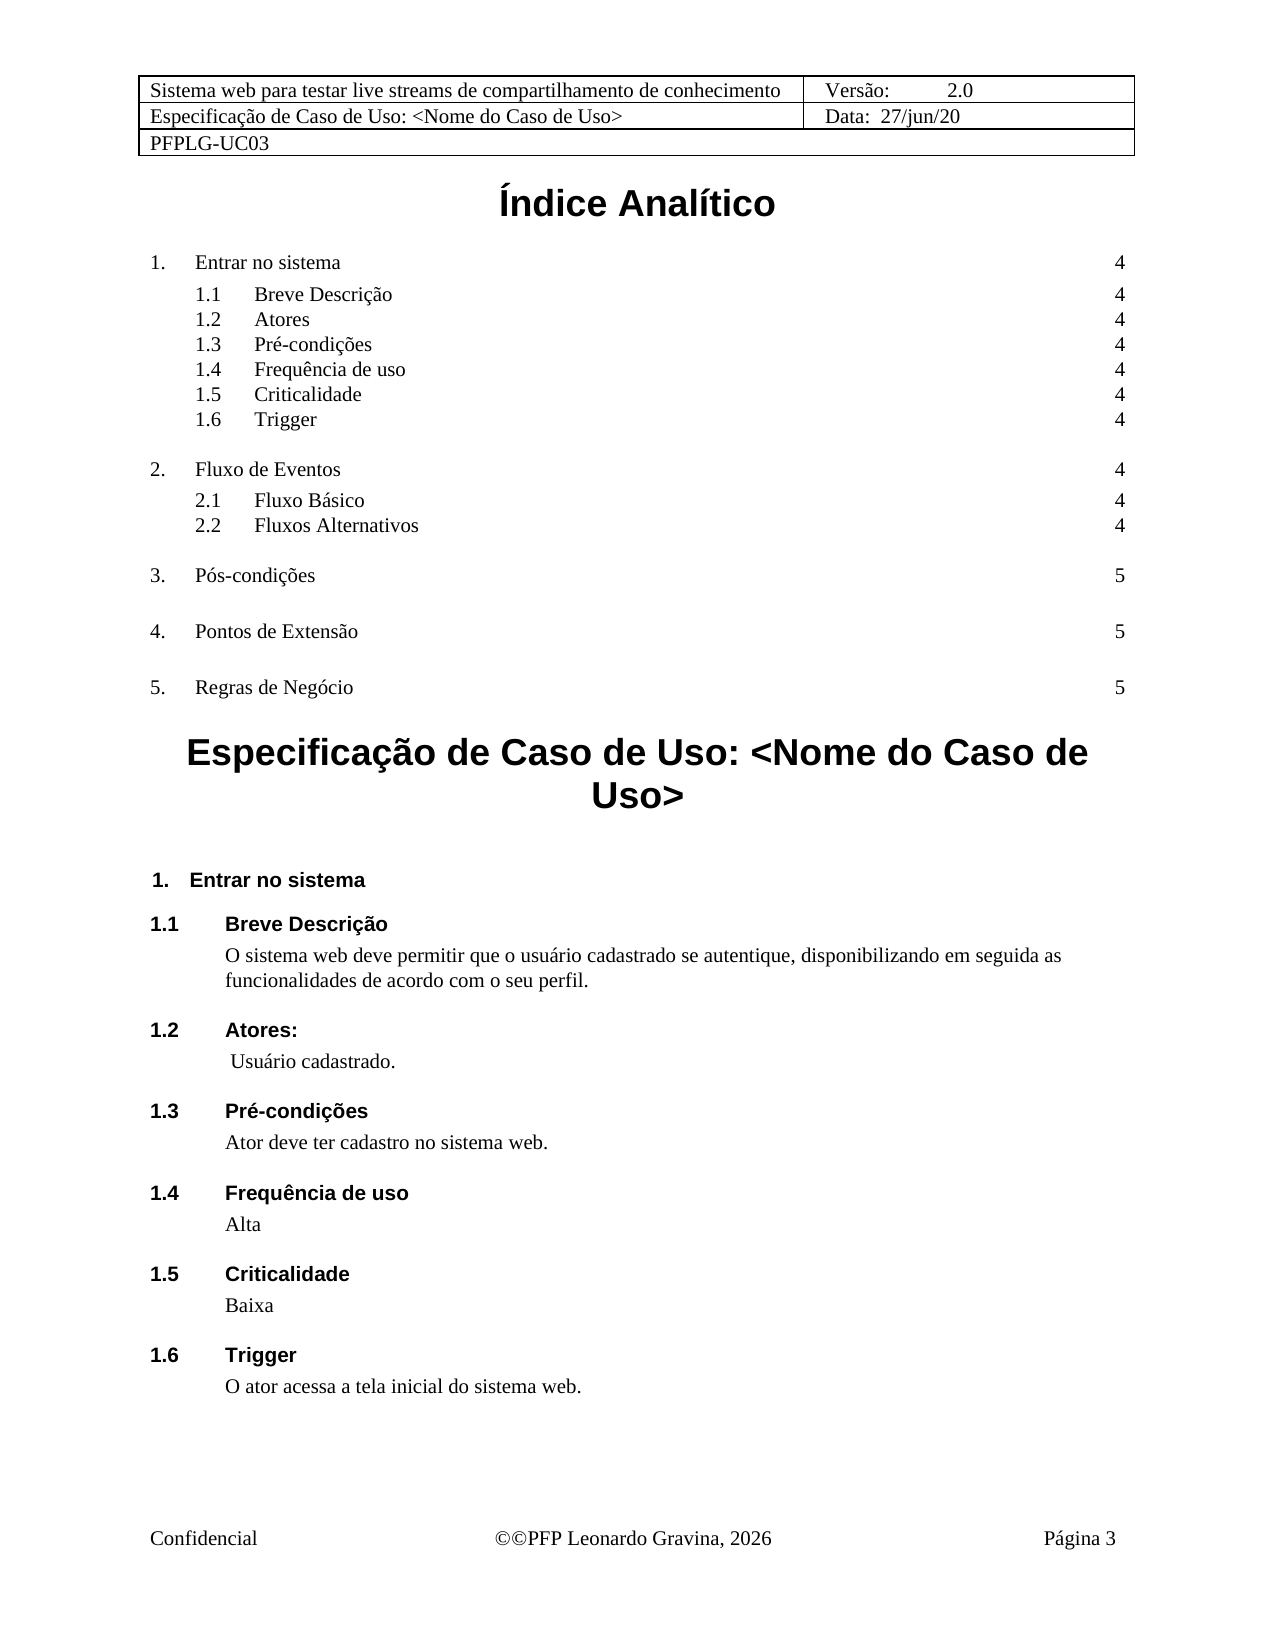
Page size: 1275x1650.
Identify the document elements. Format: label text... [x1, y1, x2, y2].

text O sistema web deve permitir que o usuário cadastrado se autentique, disponibilizando em seguida as funcionalidades de acordo com o seu perfil. [225, 942, 1125, 992]
subtitle Trigger [150, 1342, 1125, 1367]
text 1.1 Breve Descrição 4 [195, 281, 1050, 306]
text 2. Fluxo de Eventos 4 [150, 456, 1050, 481]
text 1. Entrar no sistema 4 [150, 249, 1050, 274]
text O ator acessa a tela inicial do sistema web. [225, 1373, 1125, 1398]
text Baixa [225, 1292, 1125, 1317]
text 1.4 Frequência de uso 4 [195, 356, 1050, 381]
text 1.5 Criticalidade 4 [195, 381, 1050, 406]
text Alta [225, 1211, 1125, 1236]
subtitle Entrar no sistema [152, 867, 1125, 892]
subtitle Criticalidade [150, 1261, 1125, 1286]
text 3. Pós-condições 5 [150, 562, 1050, 587]
text 5. Regras de Negócio 5 [150, 674, 1050, 699]
title Especificação de Caso de Uso: Entrar no sistema [150, 731, 1125, 817]
title Índice Analítico [150, 181, 1125, 224]
text 1.2 Atores 4 [195, 306, 1050, 331]
subtitle Pré-condições [150, 1098, 1125, 1123]
text 1.3 Pré-condições 4 [195, 331, 1050, 356]
text 2.1 Fluxo Básico 4 [195, 487, 1050, 512]
text Ator deve ter cadastro no sistema web. [225, 1129, 1125, 1154]
subtitle Frequência de uso [150, 1179, 1125, 1204]
text 4. Pontos de Extensão 5 [150, 618, 1050, 643]
subtitle Breve Descrição [150, 911, 1125, 936]
text 2.2 Fluxos Alternativos 4 [195, 512, 1050, 537]
text Usuário cadastrado. [225, 1048, 1125, 1073]
text 1.6 Trigger 4 [195, 406, 1050, 431]
subtitle Atores: [150, 1017, 1125, 1042]
